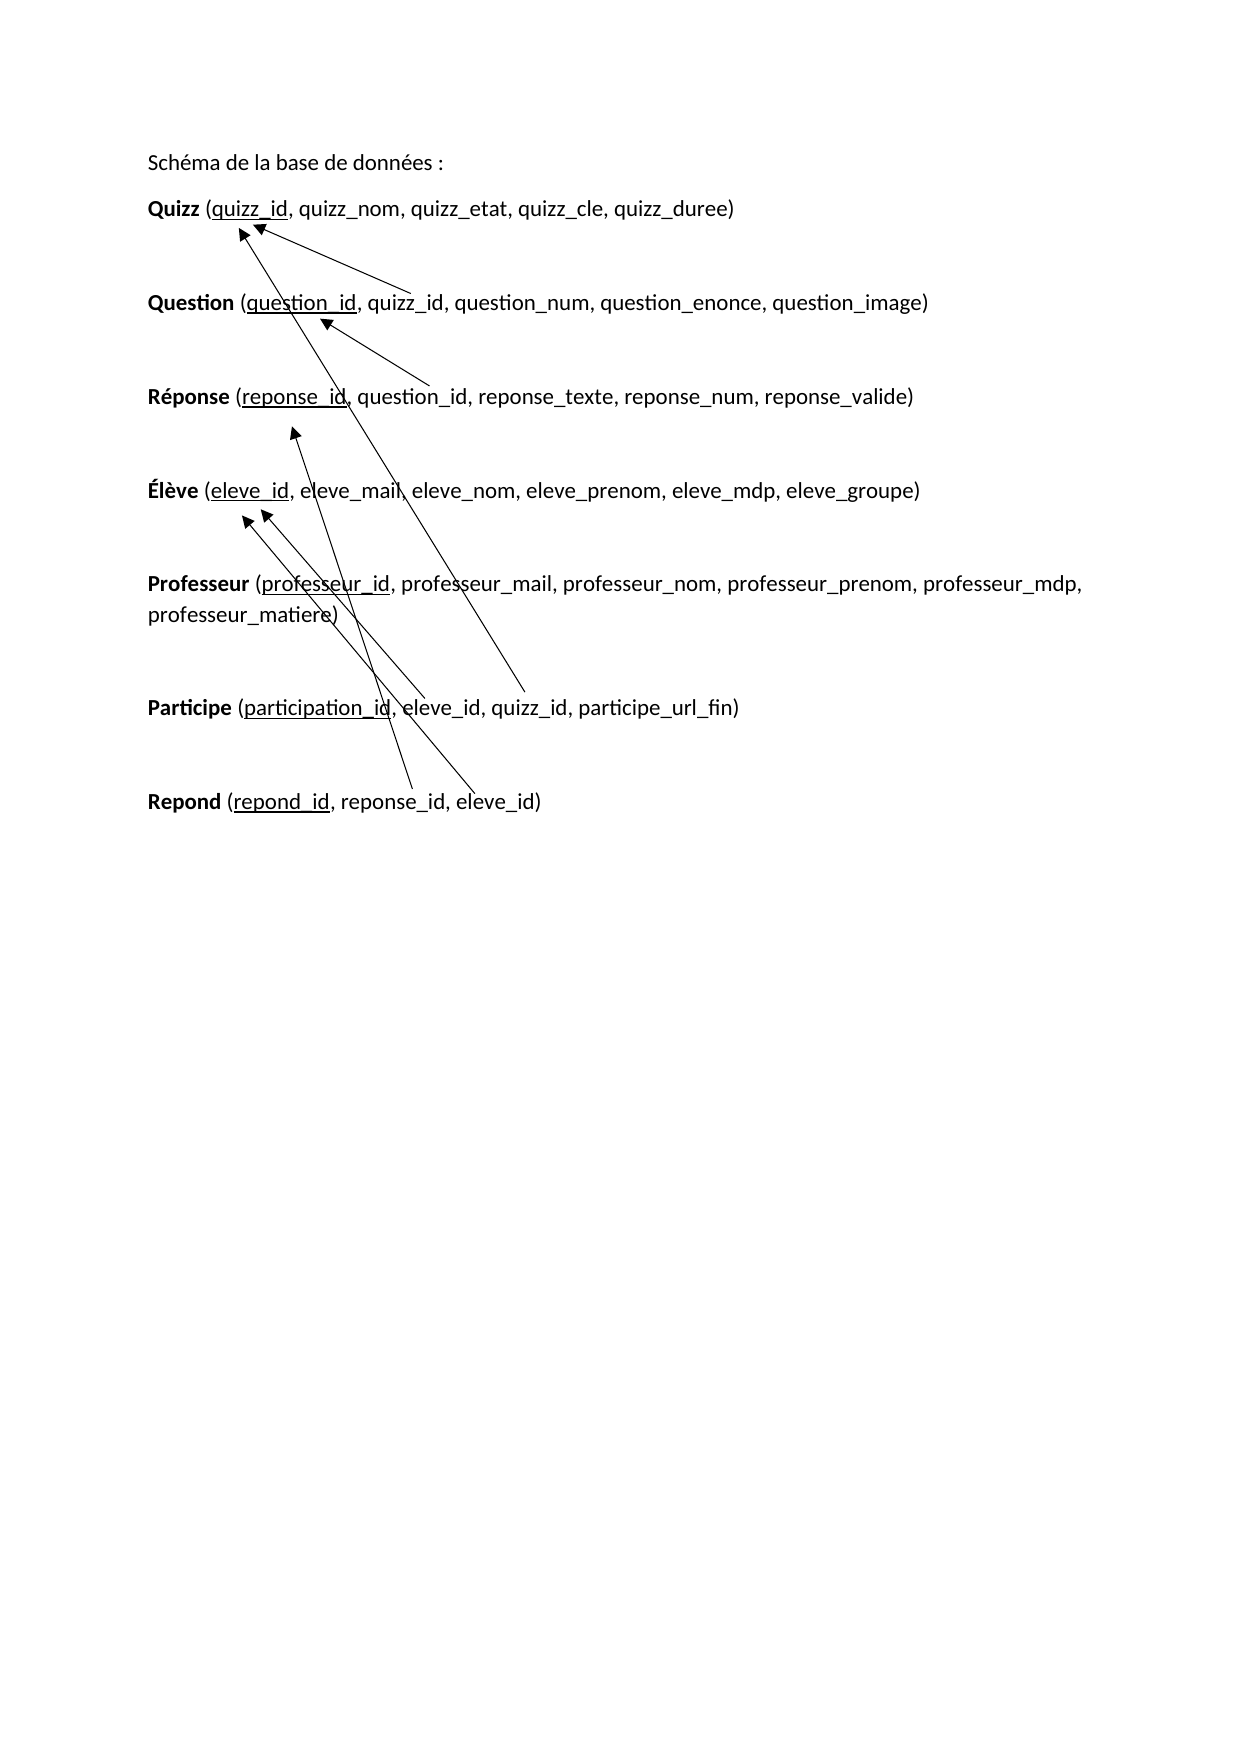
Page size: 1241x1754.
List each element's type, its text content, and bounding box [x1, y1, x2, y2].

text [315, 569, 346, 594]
text Participe (participation_id, eleve_id, quizz_id, participe_url_fin) [393, 693, 1093, 721]
text Professeur (professeur_id, professeur_mail, professeur_nom, professeur_prenom, professeur_mdp, professeur_matiere) [451, 569, 1093, 628]
text Professeur (professeur_id, professeur_mail, professeur_nom, professeur_prenom, professeur_mdp, professeur_matiere) [148, 569, 334, 628]
text Question (question_id, quizz_id, question_num, question_enonce, question_image) [278, 288, 1093, 316]
text Réponse (reponse_id, question_id, reponse_texte, reponse_num, reponse_valide) [148, 382, 349, 410]
text Schéma de la base de données : [148, 148, 1093, 176]
text Élève (eleve_id, eleve_mail, eleve_nom, eleve_prenom, eleve_mdp, eleve_groupe) [148, 476, 316, 504]
text Quizz (quizz_id, quizz_nom, quizz_etat, quizz_cle, quizz_duree) [148, 194, 1093, 222]
text Repond (repond_id, reponse_id, eleve_id) [148, 787, 1093, 815]
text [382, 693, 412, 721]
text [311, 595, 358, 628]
text Participe (participation_id, eleve_id, quizz_id, participe_url_fin) [148, 693, 388, 721]
text Professeur (professeur_id, professeur_mail, professeur_nom, professeur_prenom, professeur_mdp, professeur_matiere) [341, 569, 484, 628]
text Réponse (reponse_id, question_id, reponse_texte, reponse_num, reponse_valide) [335, 382, 1093, 410]
text Élève (eleve_id, eleve_mail, eleve_nom, eleve_prenom, eleve_mdp, eleve_groupe) [393, 476, 1093, 504]
